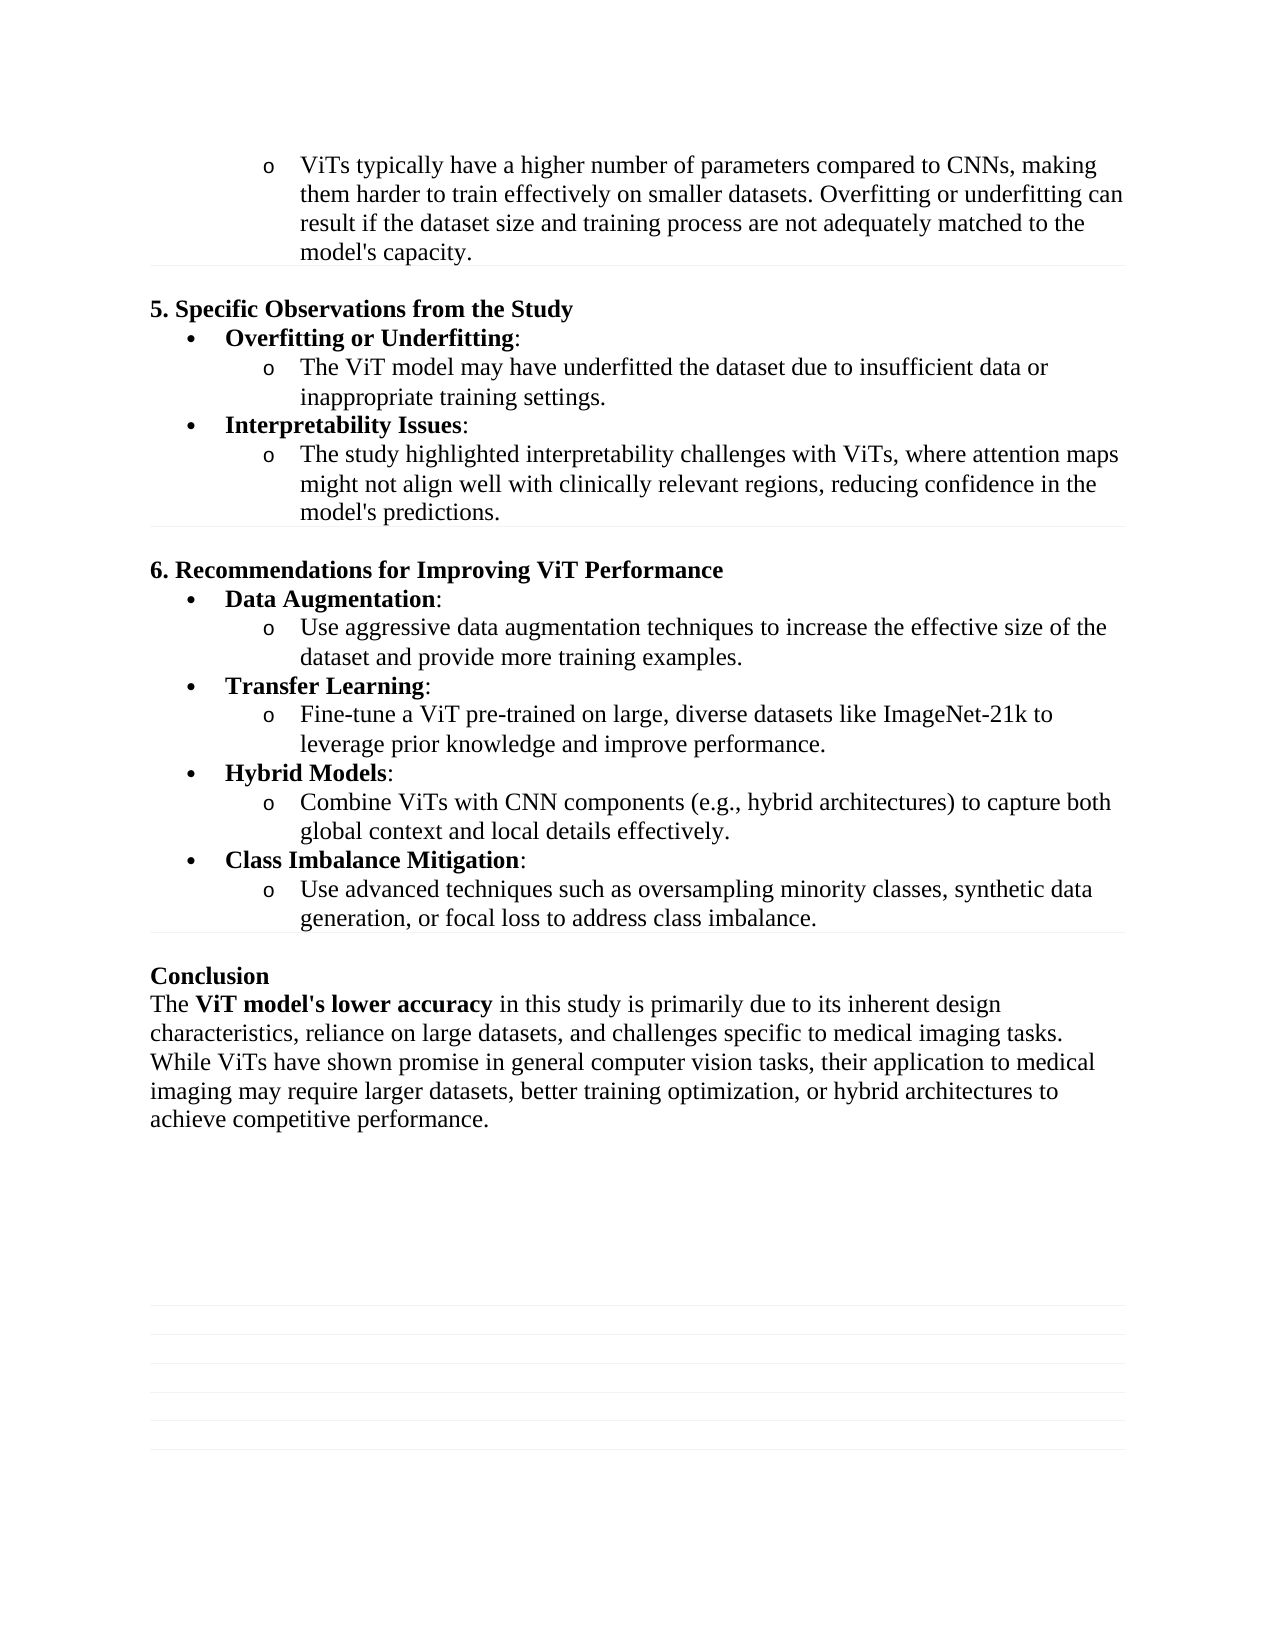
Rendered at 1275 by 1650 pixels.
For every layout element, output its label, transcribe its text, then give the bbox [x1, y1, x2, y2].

list Combine ViTs with CNN components (e.g., hybrid architectures) to capture both global context and local details effectively. [262, 787, 1125, 845]
text 5. Specific Observations from the Study [150, 294, 1125, 323]
text Conclusion [150, 961, 1125, 989]
list Use advanced techniques such as oversampling minority classes, synthetic data generation, or focal loss to address class imbalance. [262, 874, 1125, 932]
list The ViT model may have underfitted the dataset due to insufficient data or inappropriate training settings. [262, 352, 1125, 410]
list Transfer Learning: [187, 671, 1125, 699]
list ViTs typically have a higher number of parameters compared to CNNs, making them harder to train effectively on smaller datasets. Overfitting or underfitting can result if the dataset size and training process are not adequately matched to the model's capacity. [262, 150, 1125, 265]
list The study highlighted interpretability challenges with ViTs, where attention maps might not align well with clinically relevant regions, reducing confidence in the model's predictions. [262, 439, 1125, 526]
list Use aggressive data augmentation techniques to increase the effective size of the dataset and provide more training examples. [262, 612, 1125, 671]
list Overfitting or Underfitting: [187, 323, 1125, 352]
list Data Augmentation: [187, 584, 1125, 612]
list Class Imbalance Mitigation: [187, 845, 1125, 874]
text 6. Recommendations for Improving ViT Performance [150, 555, 1125, 584]
list Interpretability Issues: [187, 410, 1125, 439]
list Hybrid Models: [187, 758, 1125, 787]
text The ViT model's lower accuracy in this study is primarily due to its inherent design characteristics, reliance on large datasets, and challenges specific to medical imaging tasks. While ViTs have shown promise in general computer vision tasks, their application to medical imaging may require larger datasets, better training optimization, or hybrid architectures to achieve competitive performance. [150, 989, 1125, 1133]
list Fine-tune a ViT pre-trained on large, diverse datasets like ImageNet-21k to leverage prior knowledge and improve performance. [262, 699, 1125, 758]
